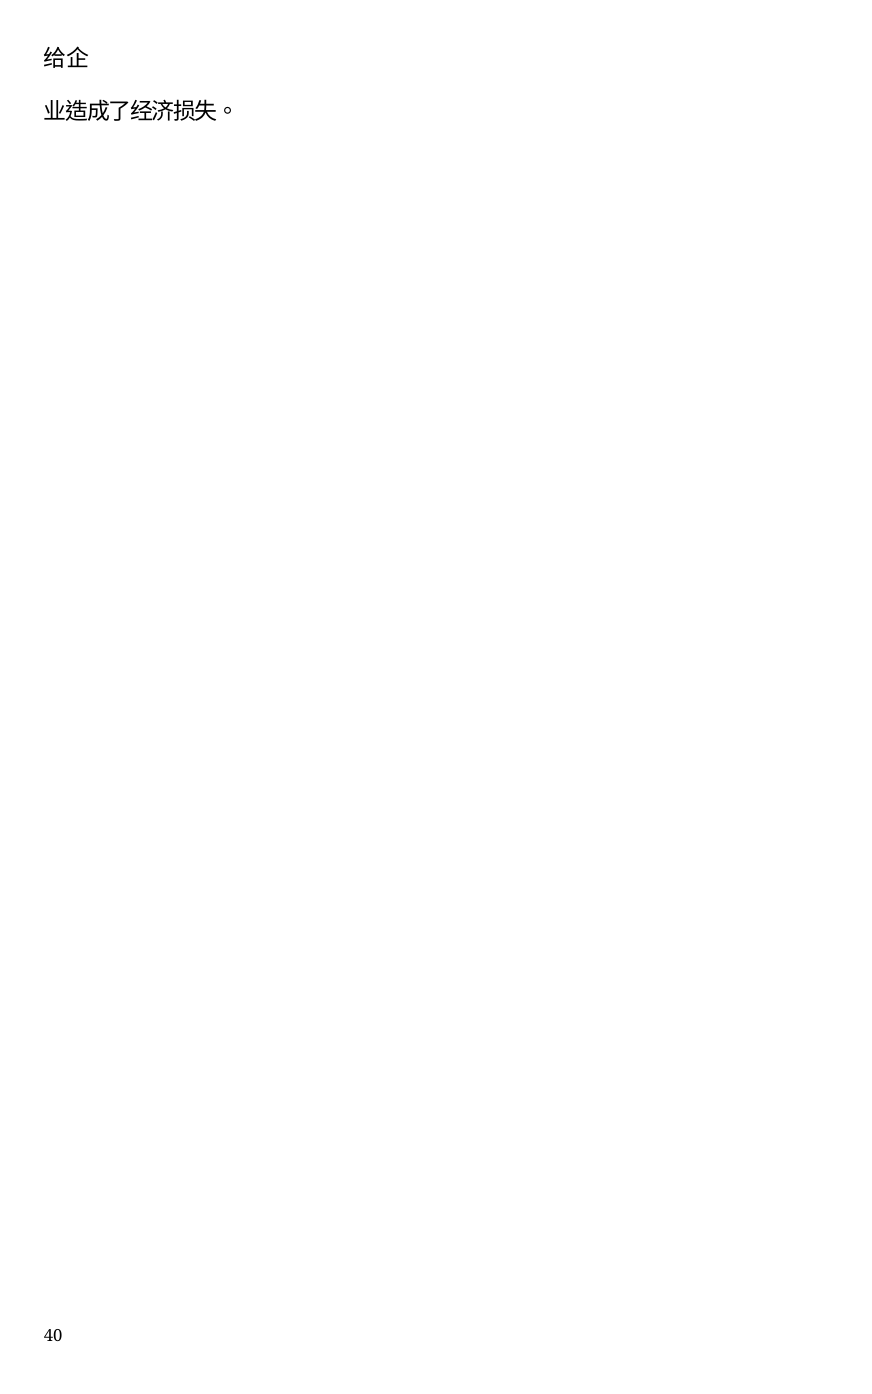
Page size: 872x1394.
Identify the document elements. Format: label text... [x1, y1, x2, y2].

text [44, 42, 804, 73]
text 业造成了经济损失。 [44, 96, 804, 125]
